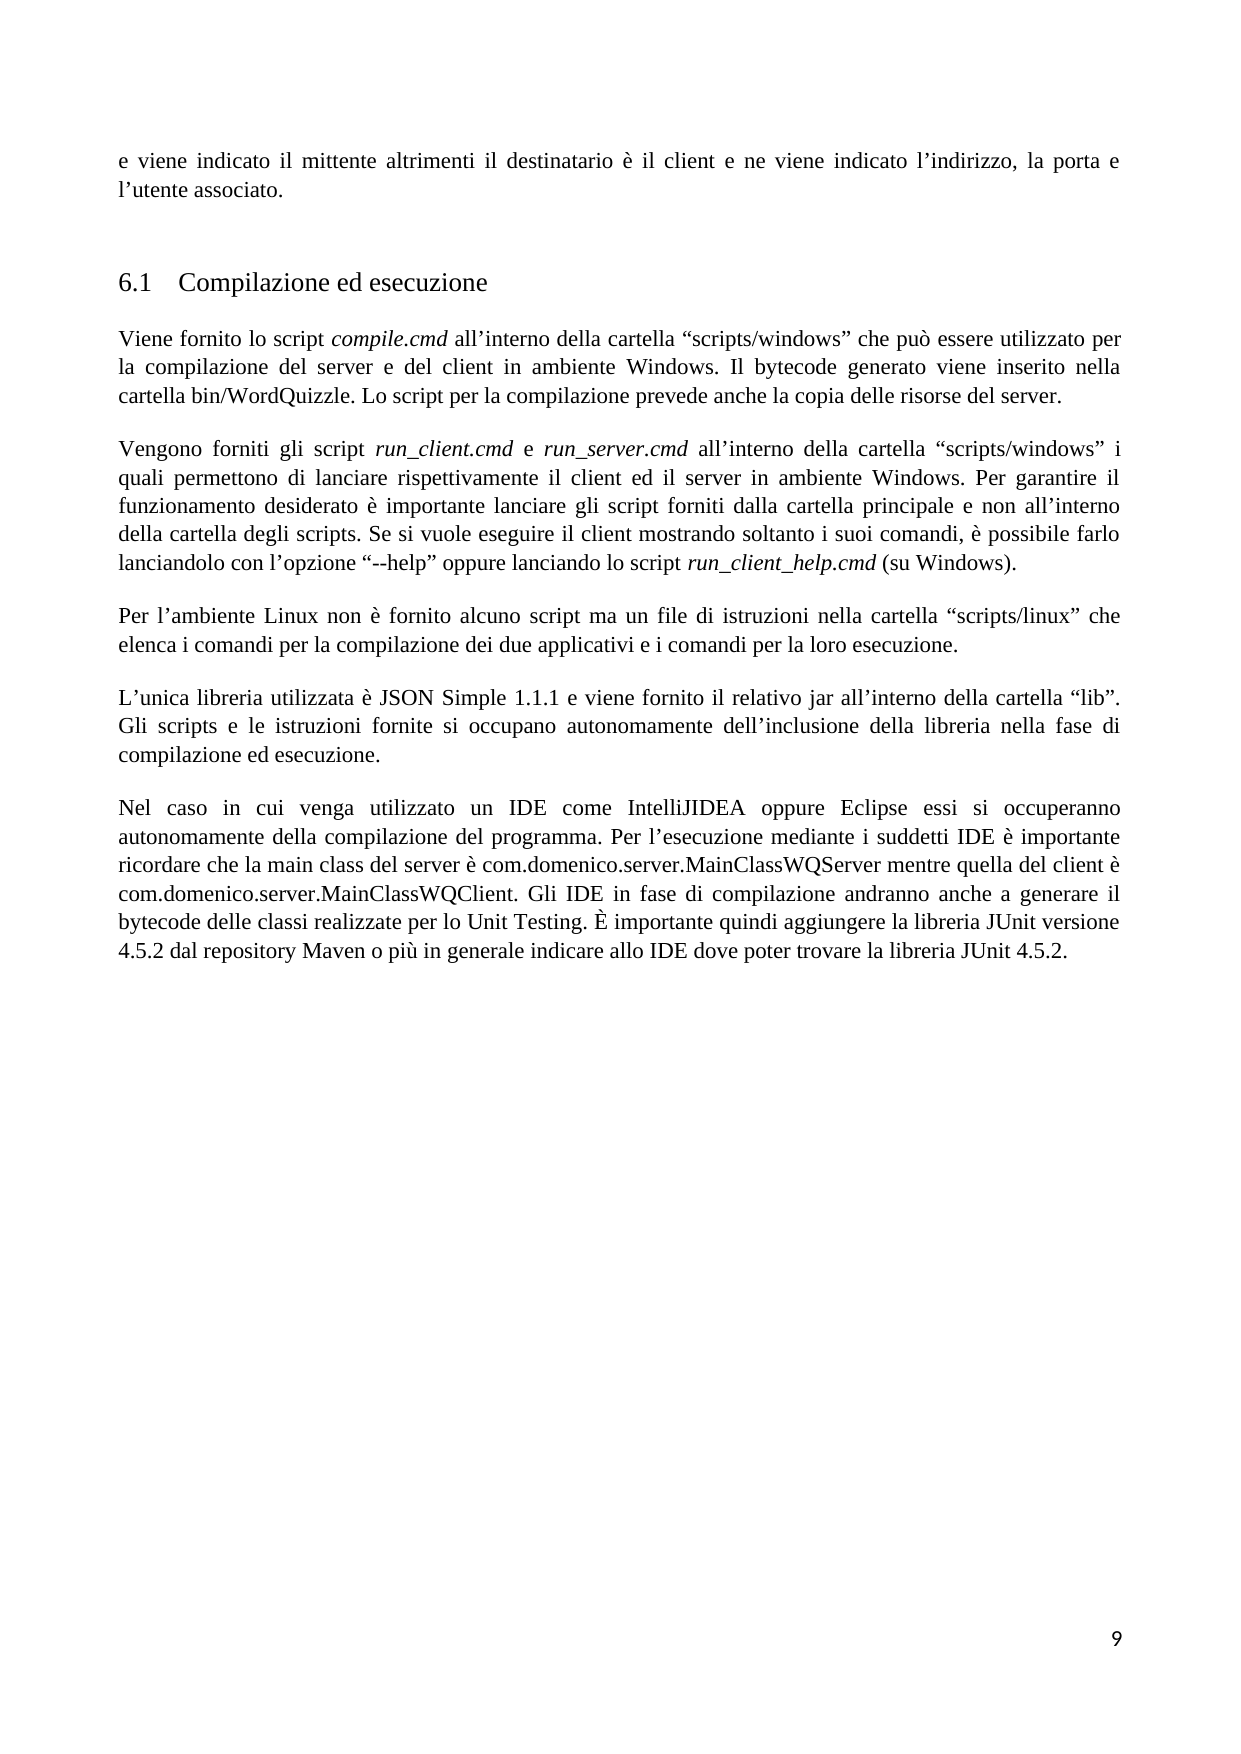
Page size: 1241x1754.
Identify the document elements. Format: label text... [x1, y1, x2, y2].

text Vengono forniti gli script run_client.cmd e run_server.cmd all’interno della cartella “scripts/windows” i quali permettono di lanciare rispettivamente il client ed il server in ambiente Windows. Per garantire il funzionamento desiderato è importante lanciare gli script forniti dalla cartella principale e non all’interno della cartella degli scripts. Se si vuole eseguire il client mostrando soltanto i suoi comandi, è possibile farlo lanciandolo con l’opzione “--help” oppure lanciando lo script run_client_help.cmd (su Windows). [118, 435, 1122, 575]
text Viene fornito lo script compile.cmd all’interno della cartella “scripts/windows” che può essere utilizzato per la compilazione del server e del client in ambiente Windows. Il bytecode generato viene inserito nella cartella bin/WordQuizzle. Lo script per la compilazione prevede anche la copia delle risorse del server. [118, 325, 1122, 408]
text L’unica libreria utilizzata è JSON Simple 1.1.1 e viene fornito il relativo jar all’interno della cartella “lib”. Gli scripts e le istruzioni fornite si occupano autonomamente dell’inclusione della libreria nella fase di compilazione ed esecuzione. [118, 684, 1122, 767]
subtitle Compilazione ed esecuzione [118, 266, 1122, 297]
text Nel caso in cui venga utilizzato un IDE come IntelliJIDEA oppure Eclipse essi si occuperanno autonomamente della compilazione del programma. Per l’esecuzione mediante i suddetti IDE è importante ricordare che la main class del server è com.domenico.server.MainClassWQServer mentre quella del client è com.domenico.server.MainClassWQClient. Gli IDE in fase di compilazione andranno anche a generare il bytecode delle classi realizzate per lo Unit Testing. È importante quindi aggiungere la libreria JUnit versione 4.5.2 dal repository Maven o più in generale indicare allo IDE dove poter trovare la libreria JUnit 4.5.2. [118, 794, 1122, 963]
text Per l’ambiente Linux non è fornito alcuno script ma un file di istruzioni nella cartella “scripts/linux” che elenca i comandi per la compilazione dei due applicativi e i comandi per la loro esecuzione. [118, 602, 1122, 657]
